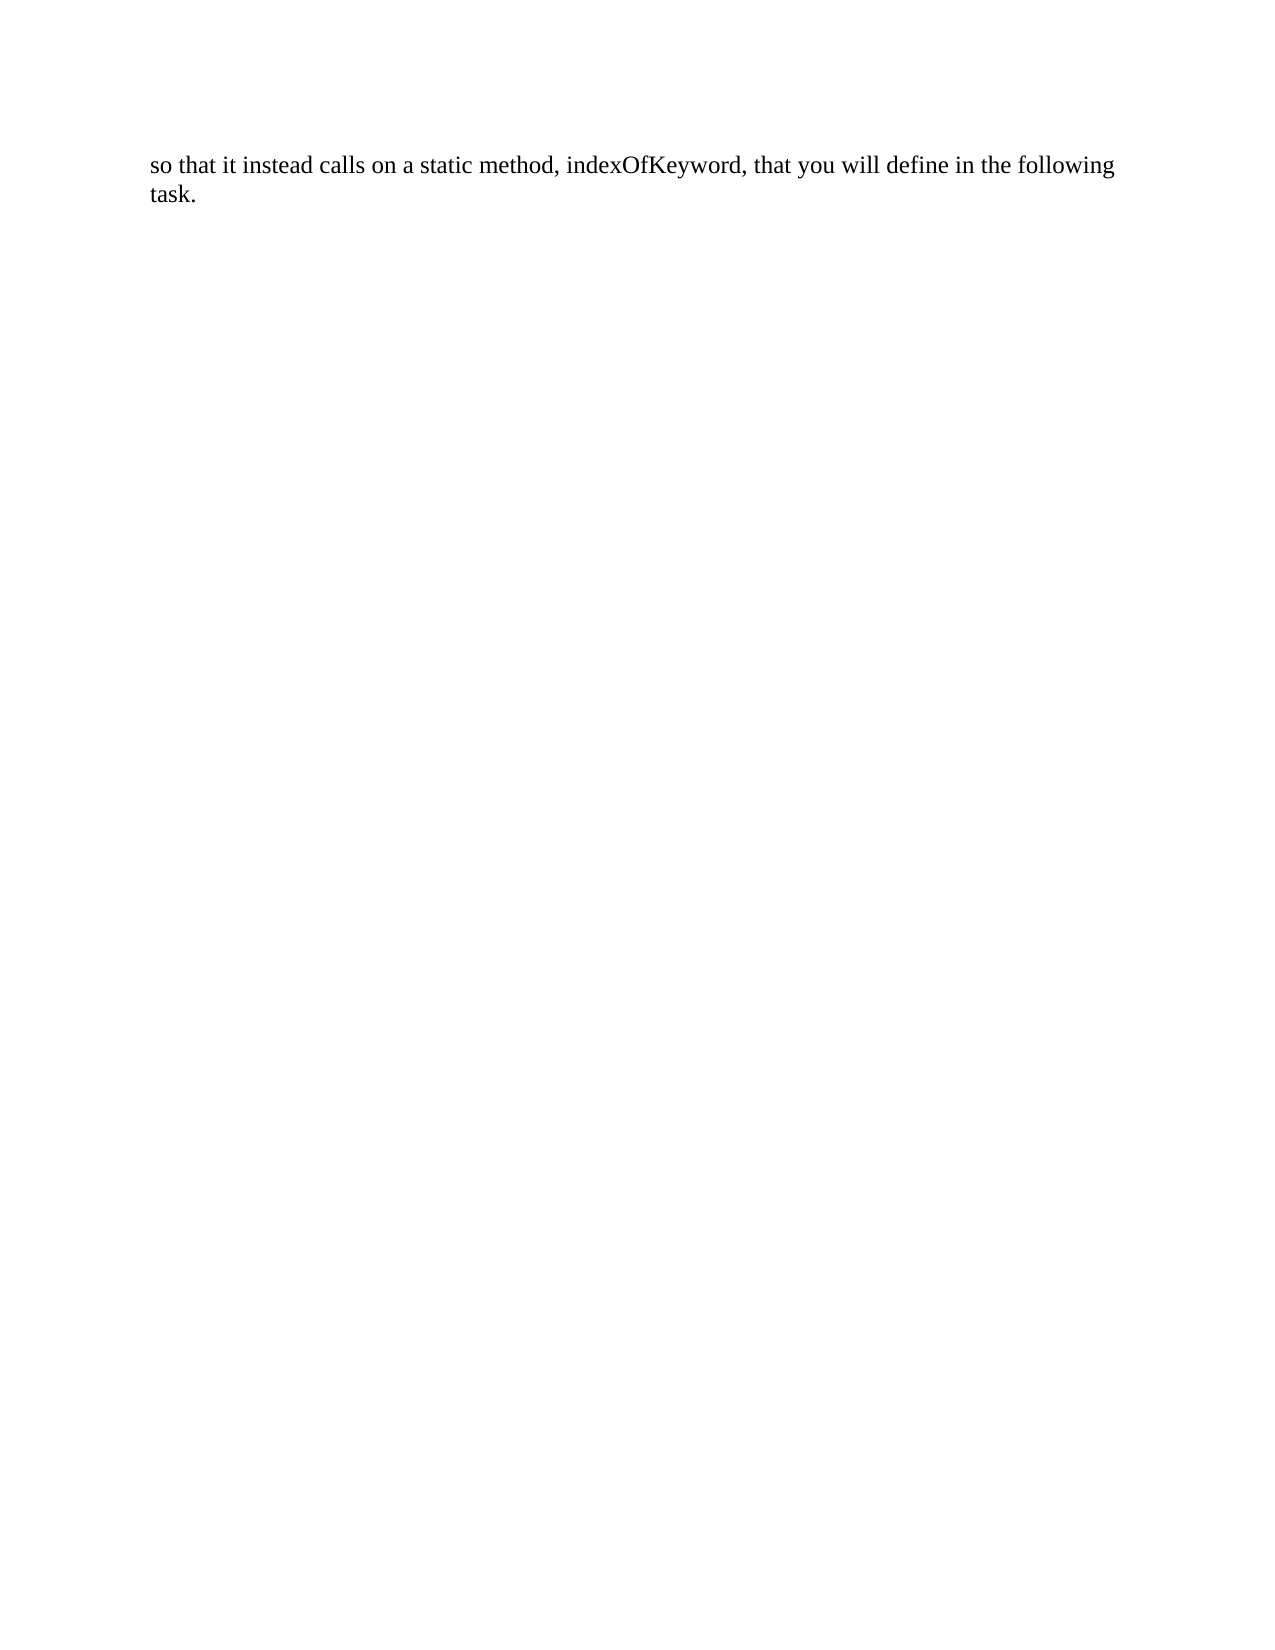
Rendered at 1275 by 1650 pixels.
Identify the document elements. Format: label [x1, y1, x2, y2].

text [150, 150, 1125, 207]
